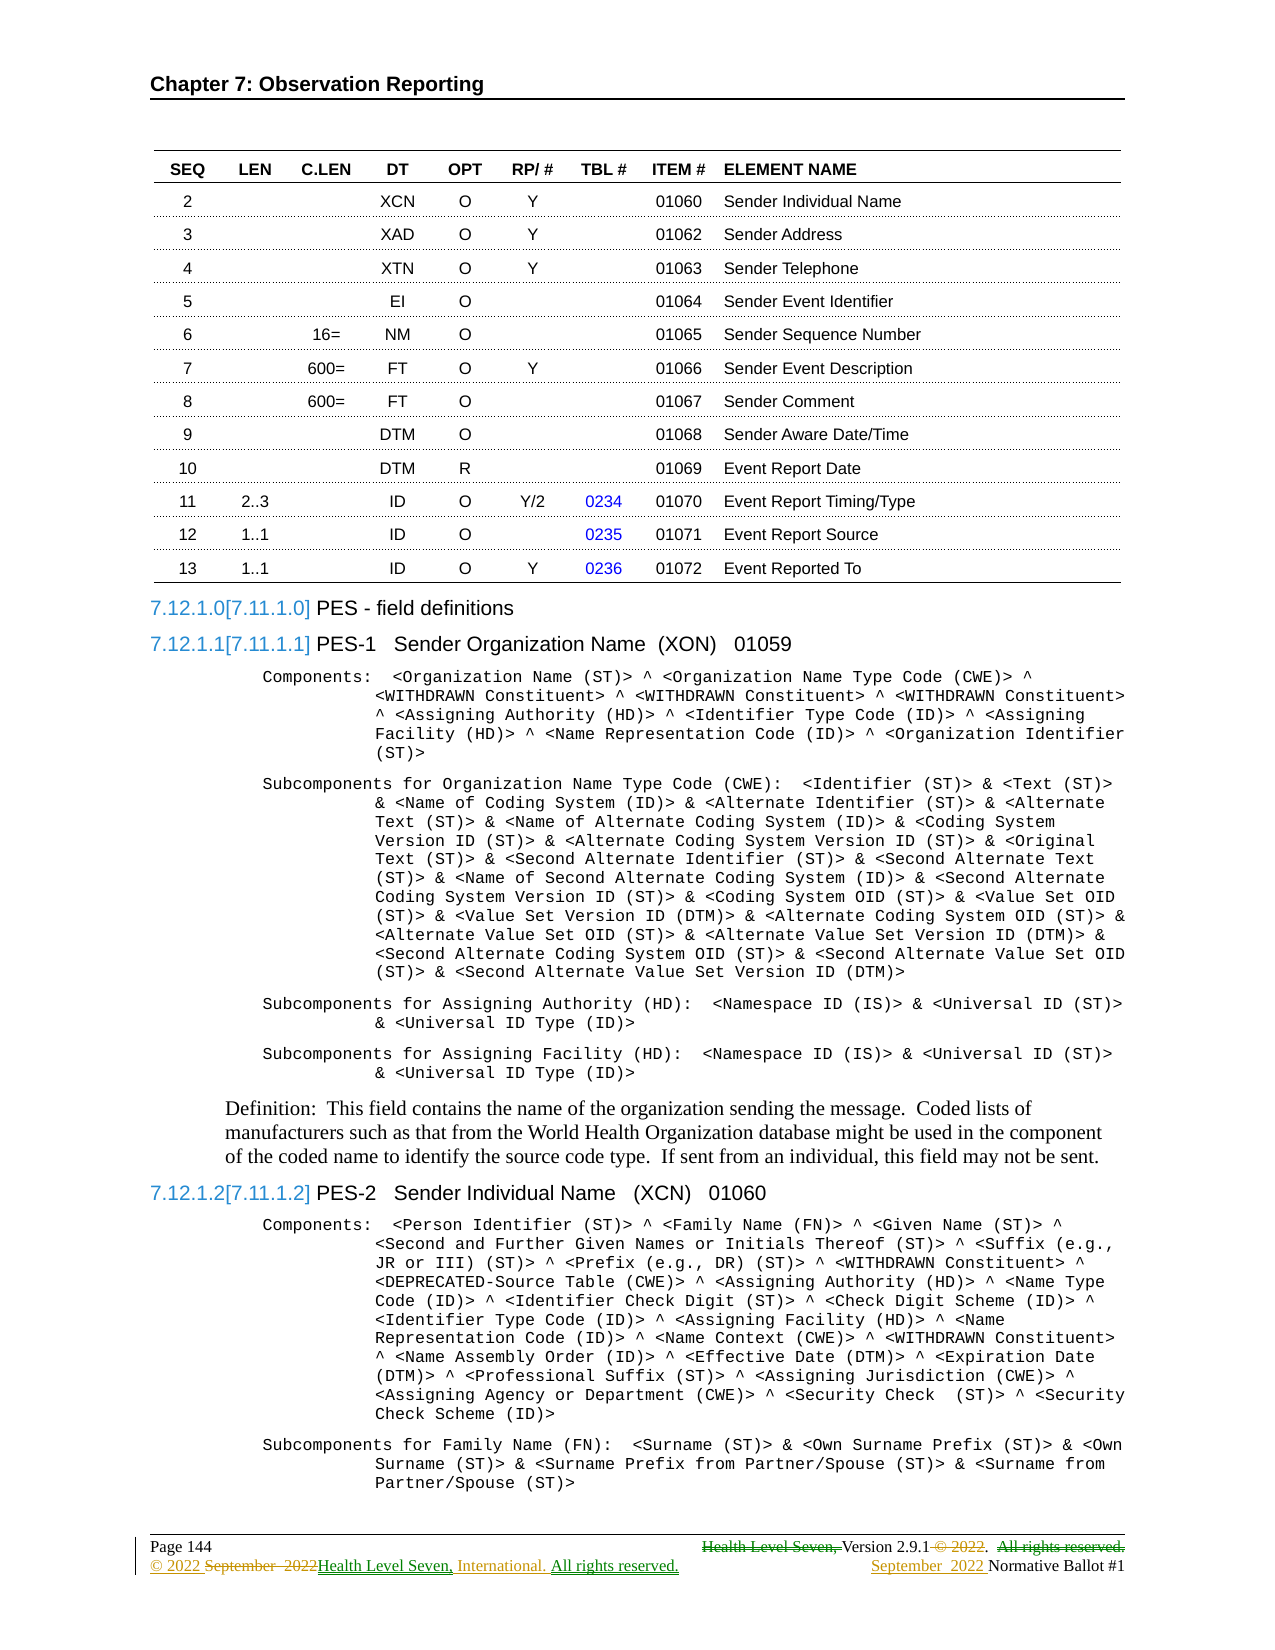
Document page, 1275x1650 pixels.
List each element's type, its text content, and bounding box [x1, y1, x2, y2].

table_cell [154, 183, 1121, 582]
subtitle PES - field definitions [150, 596, 1125, 620]
text Subcomponents for Assigning Facility (HD): <Namespace ID (IS)> & <Universal ID (ST)> & <Universal ID Type (ID)> [262, 1046, 1125, 1083]
text Subcomponents for Family Name (FN): <Surname (ST)> & <Own Surname Prefix (ST)> & <Own Surname (ST)> & <Surname Prefix from Partner/Spouse (ST)> & <Surname from Partner/Spouse (ST)> [262, 1437, 1125, 1493]
subtitle PES-1 Sender Organization Name (XON) 01059 [150, 632, 1125, 656]
text Definition: This field contains the name of the organization sending the message. Coded lists of manufacturers such as that from the World Health Organization database might be used in the component of the coded name to identify the source code type. If sent from an individual, this field may not be sent. [225, 1096, 1125, 1168]
subtitle PES-2 Sender Individual Name (XCN) 01060 [150, 1181, 1125, 1204]
text Components: <Organization Name (ST)> ^ <Organization Name Type Code (CWE)> ^ <WITHDRAWN Constituent> ^ <WITHDRAWN Constituent> ^ <WITHDRAWN Constituent> ^ <Assigning Authority (HD)> ^ <Identifier Type Code (ID)> ^ <Assigning Facility (HD)> ^ <Name Representation Code (ID)> ^ <Organization Identifier (ST)> [262, 669, 1125, 763]
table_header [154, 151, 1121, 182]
text Subcomponents for Organization Name Type Code (CWE): <Identifier (ST)> & <Text (ST)> & <Name of Coding System (ID)> & <Alternate Identifier (ST)> & <Alternate Text (ST)> & <Name of Alternate Coding System (ID)> & <Coding System Version ID (ST)> & <Alternate Coding System Version ID (ST)> & <Original Text (ST)> & <Second Alternate Identifier (ST)> & <Second Alternate Text (ST)> & <Name of Second Alternate Coding System (ID)> & <Second Alternate Coding System Version ID (ST)> & <Coding System OID (ST)> & <Value Set OID (ST)> & <Value Set Version ID (DTM)> & <Alternate Coding System OID (ST)> & <Alternate Value Set OID (ST)> & <Alternate Value Set Version ID (DTM)> & <Second Alternate Coding System OID (ST)> & <Second Alternate Value Set OID (ST)> & <Second Alternate Value Set Version ID (DTM)> [262, 776, 1125, 983]
text Components: <Person Identifier (ST)> ^ <Family Name (FN)> ^ <Given Name (ST)> ^ <Second and Further Given Names or Initials Thereof (ST)> ^ <Suffix (e.g., JR or III) (ST)> ^ <Prefix (e.g., DR) (ST)> ^ <WITHDRAWN Constituent> ^ <DEPRECATED-Source Table (CWE)> ^ <Assigning Authority (HD)> ^ <Name Type Code (ID)> ^ <Identifier Check Digit (ST)> ^ <Check Digit Scheme (ID)> ^ <Identifier Type Code (ID)> ^ <Assigning Facility (HD)> ^ <Name Representation Code (ID)> ^ <Name Context (CWE)> ^ <WITHDRAWN Constituent> ^ <Name Assembly Order (ID)> ^ <Effective Date (DTM)> ^ <Expiration Date (DTM)> ^ <Professional Suffix (ST)> ^ <Assigning Jurisdiction (CWE)> ^ <Assigning Agency or Department (CWE)> ^ <Security Check (ST)> ^ <Security Check Scheme (ID)> [262, 1217, 1125, 1424]
text Subcomponents for Assigning Authority (HD): <Namespace ID (IS)> & <Universal ID (ST)> & <Universal ID Type (ID)> [262, 995, 1125, 1033]
